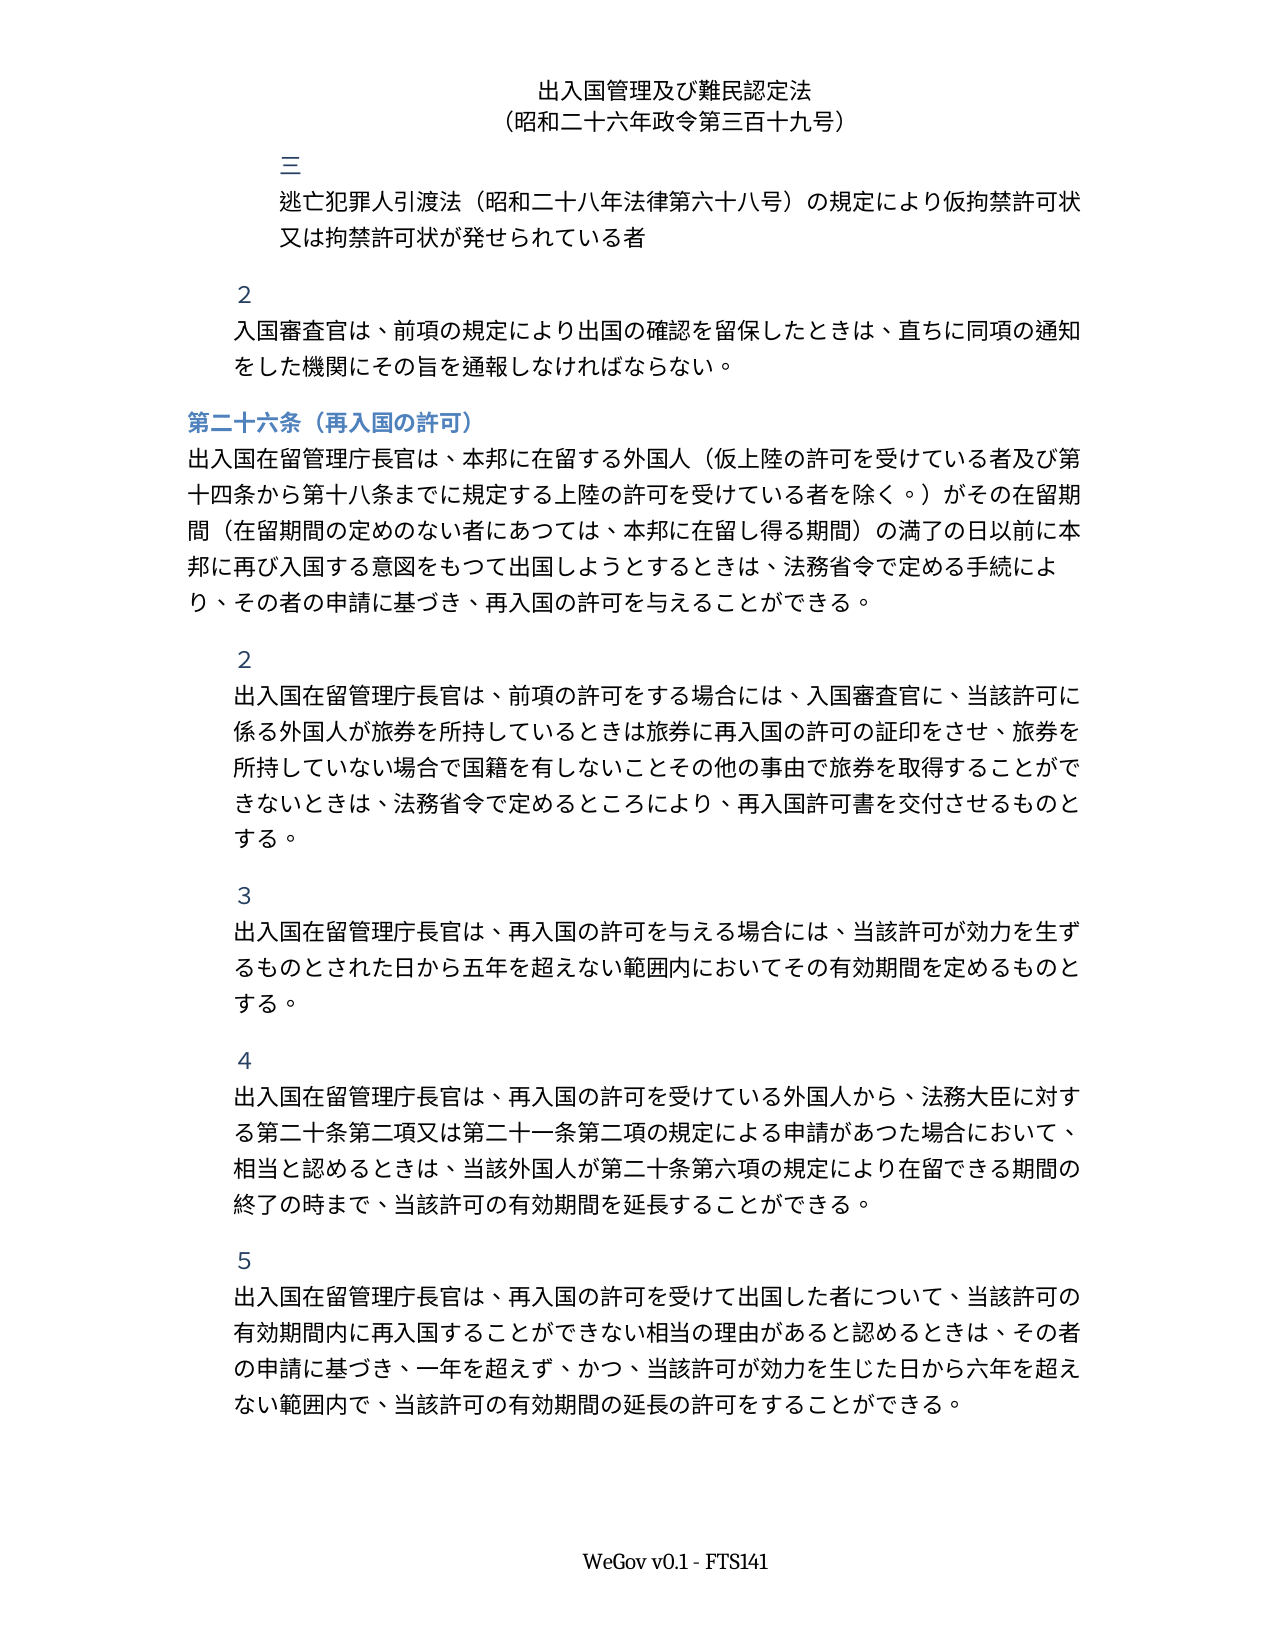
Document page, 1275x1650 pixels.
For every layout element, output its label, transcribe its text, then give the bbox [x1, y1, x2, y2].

subtitle ５ [233, 1245, 1087, 1277]
text 出入国在留管理庁長官は、再入国の許可を受けて出国した者について、当該許可の有効期間内に再入国することができない相当の理由があると認めるときは、その者の申請に基づき、一年を超えず、かつ、当該許可が効力を生じた日から六年を超えない範囲内で、当該許可の有効期間の延長の許可をすることができる。 [233, 1281, 1087, 1420]
text 出入国在留管理庁長官は、再入国の許可を受けている外国人から、法務大臣に対する第二十条第二項又は第二十一条第二項の規定による申請があつた場合において、相当と認めるときは、当該外国人が第二十条第六項の規定により在留できる期間の終了の時まで、当該許可の有効期間を延長することができる。 [233, 1081, 1087, 1220]
subtitle ２ [233, 279, 1087, 310]
text 出入国在留管理庁長官は、本邦に在留する外国人（仮上陸の許可を受けている者及び第十四条から第十八条までに規定する上陸の許可を受けている者を除く。）がその在留期間（在留期間の定めのない者にあつては、本邦に在留し得る期間）の満了の日以前に本邦に再び入国する意図をもつて出国しようとするときは、法務省令で定める手続により、その者の申請に基づき、再入国の許可を与えることができる。 [187, 443, 1087, 618]
text 逃亡犯罪人引渡法（昭和二十八年法律第六十八号）の規定により仮拘禁許可状又は拘禁許可状が発せられている者 [279, 186, 1087, 253]
subtitle ３ [233, 880, 1087, 911]
text 出入国在留管理庁長官は、再入国の許可を与える場合には、当該許可が効力を生ずるものとされた日から五年を超えない範囲内においてその有効期間を定めるものとする。 [233, 916, 1087, 1019]
subtitle ２ [233, 644, 1087, 675]
subtitle ４ [233, 1045, 1087, 1076]
subtitle 三 [279, 150, 1087, 181]
text 出入国在留管理庁長官は、前項の許可をする場合には、入国審査官に、当該許可に係る外国人が旅券を所持しているときは旅券に再入国の許可の証印をさせ、旅券を所持していない場合で国籍を有しないことその他の事由で旅券を取得することができないときは、法務省令で定めるところにより、再入国許可書を交付させるものとする。 [233, 680, 1087, 855]
text 入国審査官は、前項の規定により出国の確認を留保したときは、直ちに同項の通知をした機関にその旨を通報しなければならない。 [233, 314, 1087, 382]
subtitle 第二十六条（再入国の許可） [187, 407, 1087, 438]
